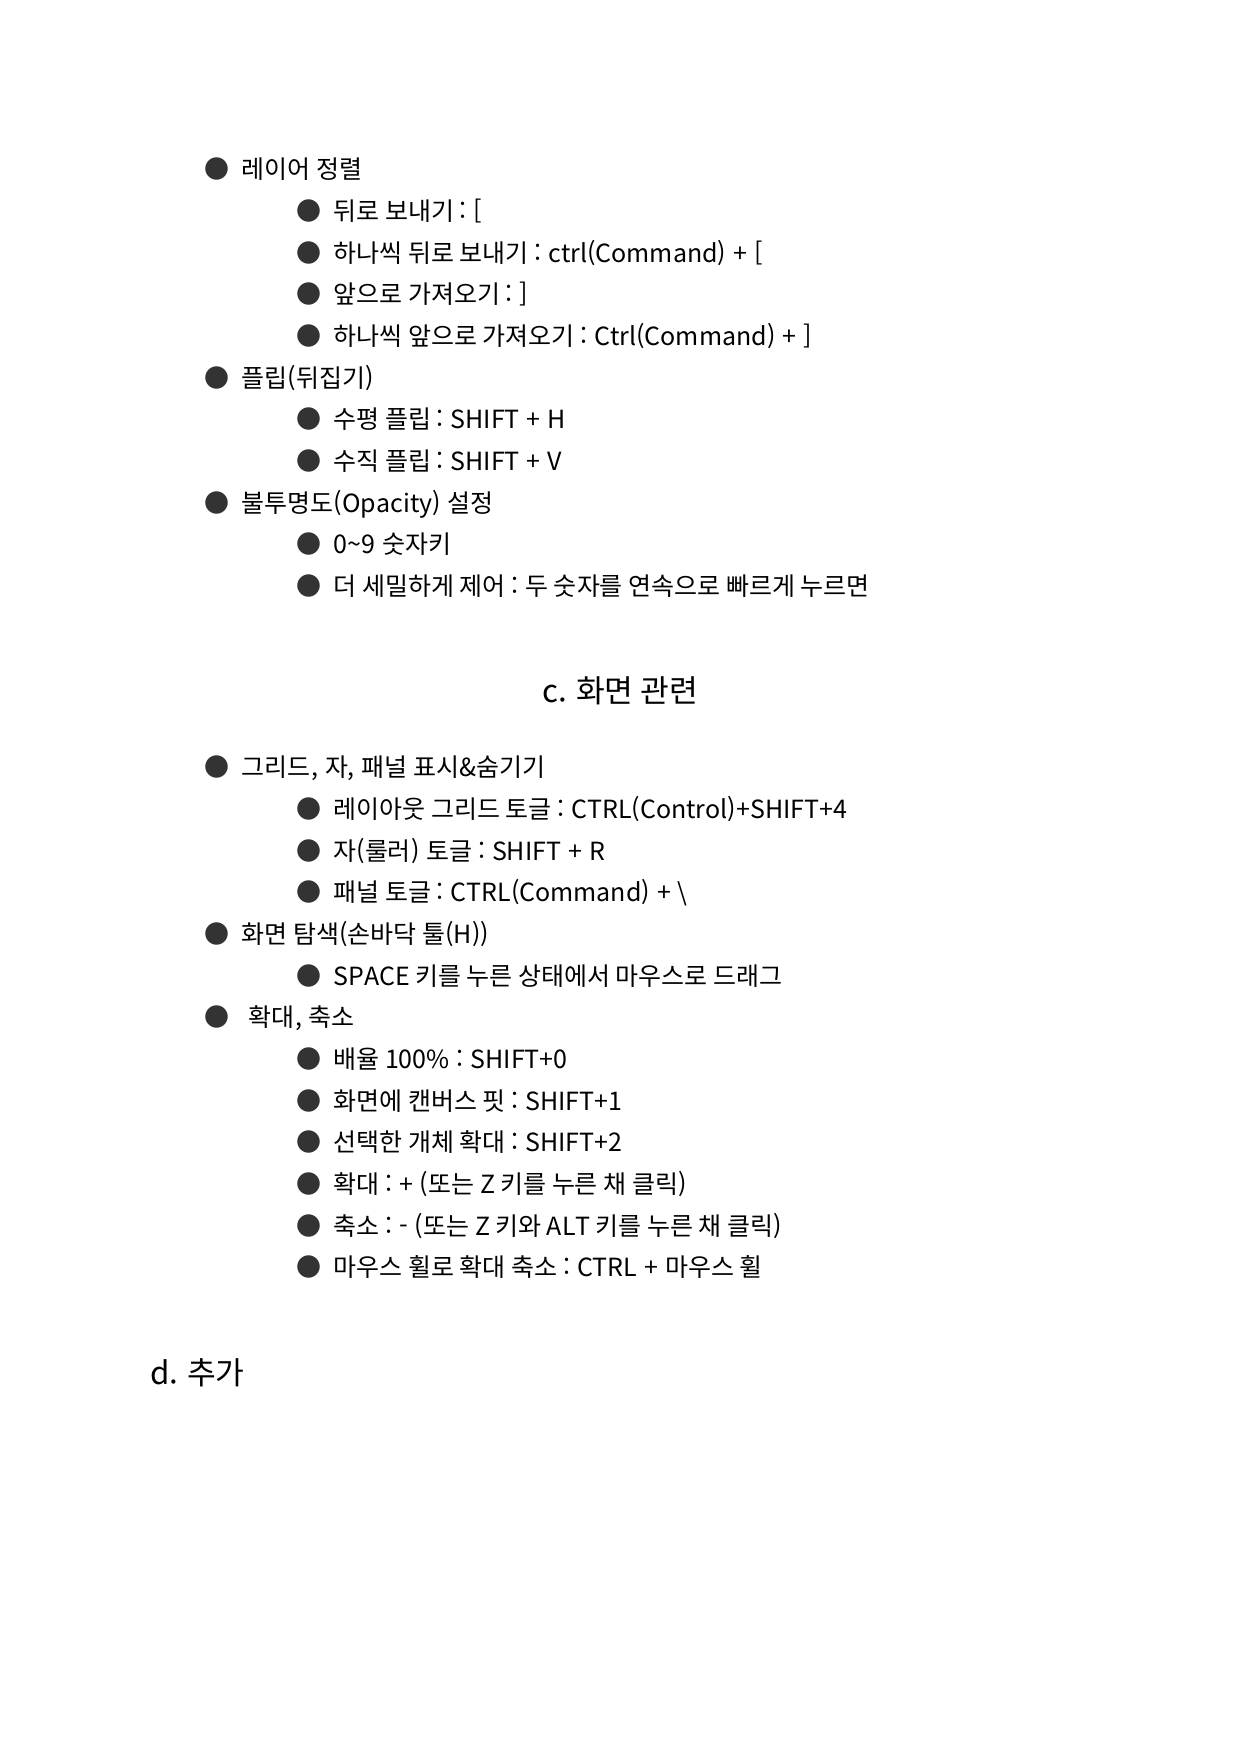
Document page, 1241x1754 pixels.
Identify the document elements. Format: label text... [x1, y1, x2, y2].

list 하나씩 뒤로 보내기 : ctrl(Command) + [ [296, 233, 1090, 269]
text c. 화면 관련 [150, 667, 1090, 712]
list 마우스 휠로 확대 축소 : CTRL + 마우스 휠 [296, 1248, 1090, 1284]
list 확대 : + (또는 Z키를 누른 채 클릭) [296, 1164, 1090, 1201]
list 플립(뒤집기) [204, 358, 1090, 394]
list 앞으로 가져오기 : ] [296, 275, 1090, 311]
list SPACE키를 누른 상태에서 마우스로 드래그 [296, 956, 1090, 992]
list 화면 탐색(손바닥 툴(H)) [204, 914, 1090, 951]
list 확대, 축소 [204, 998, 1090, 1034]
list 레이어 정렬 [204, 150, 1090, 186]
list 화면에 캔버스 핏 : SHIFT+1 [296, 1081, 1090, 1117]
text d. 추가 [150, 1348, 1090, 1393]
list 레이아웃 그리드 토글 : CTRL(Control)+SHIFT+4 [296, 789, 1090, 826]
list 하나씩 앞으로 가져오기 : Ctrl(Command) + ] [296, 317, 1090, 353]
list 배율 100% : SHIFT+0 [296, 1039, 1090, 1076]
list 축소 : - (또는 Z키와 ALT키를 누른 채 클릭) [296, 1206, 1090, 1242]
list 불투명도(Opacity) 설정 [204, 483, 1090, 519]
list 뒤로 보내기 : [ [296, 192, 1090, 228]
list 더 세밀하게 제어 : 두 숫자를 연속으로 빠르게 누르면 [296, 567, 1090, 603]
list 패널 토글 : CTRL(Command) + \ [296, 873, 1090, 909]
list 그리드, 자, 패널 표시&숨기기 [204, 748, 1090, 784]
list 자(룰러) 토글 : SHIFT + R [296, 831, 1090, 867]
list 0~9 숫자키 [296, 525, 1090, 561]
list 수직 플립 : SHIFT + V [296, 442, 1090, 478]
list 선택한 개체 확대 : SHIFT+2 [296, 1123, 1090, 1159]
list 수평 플립 : SHIFT + H [296, 400, 1090, 436]
